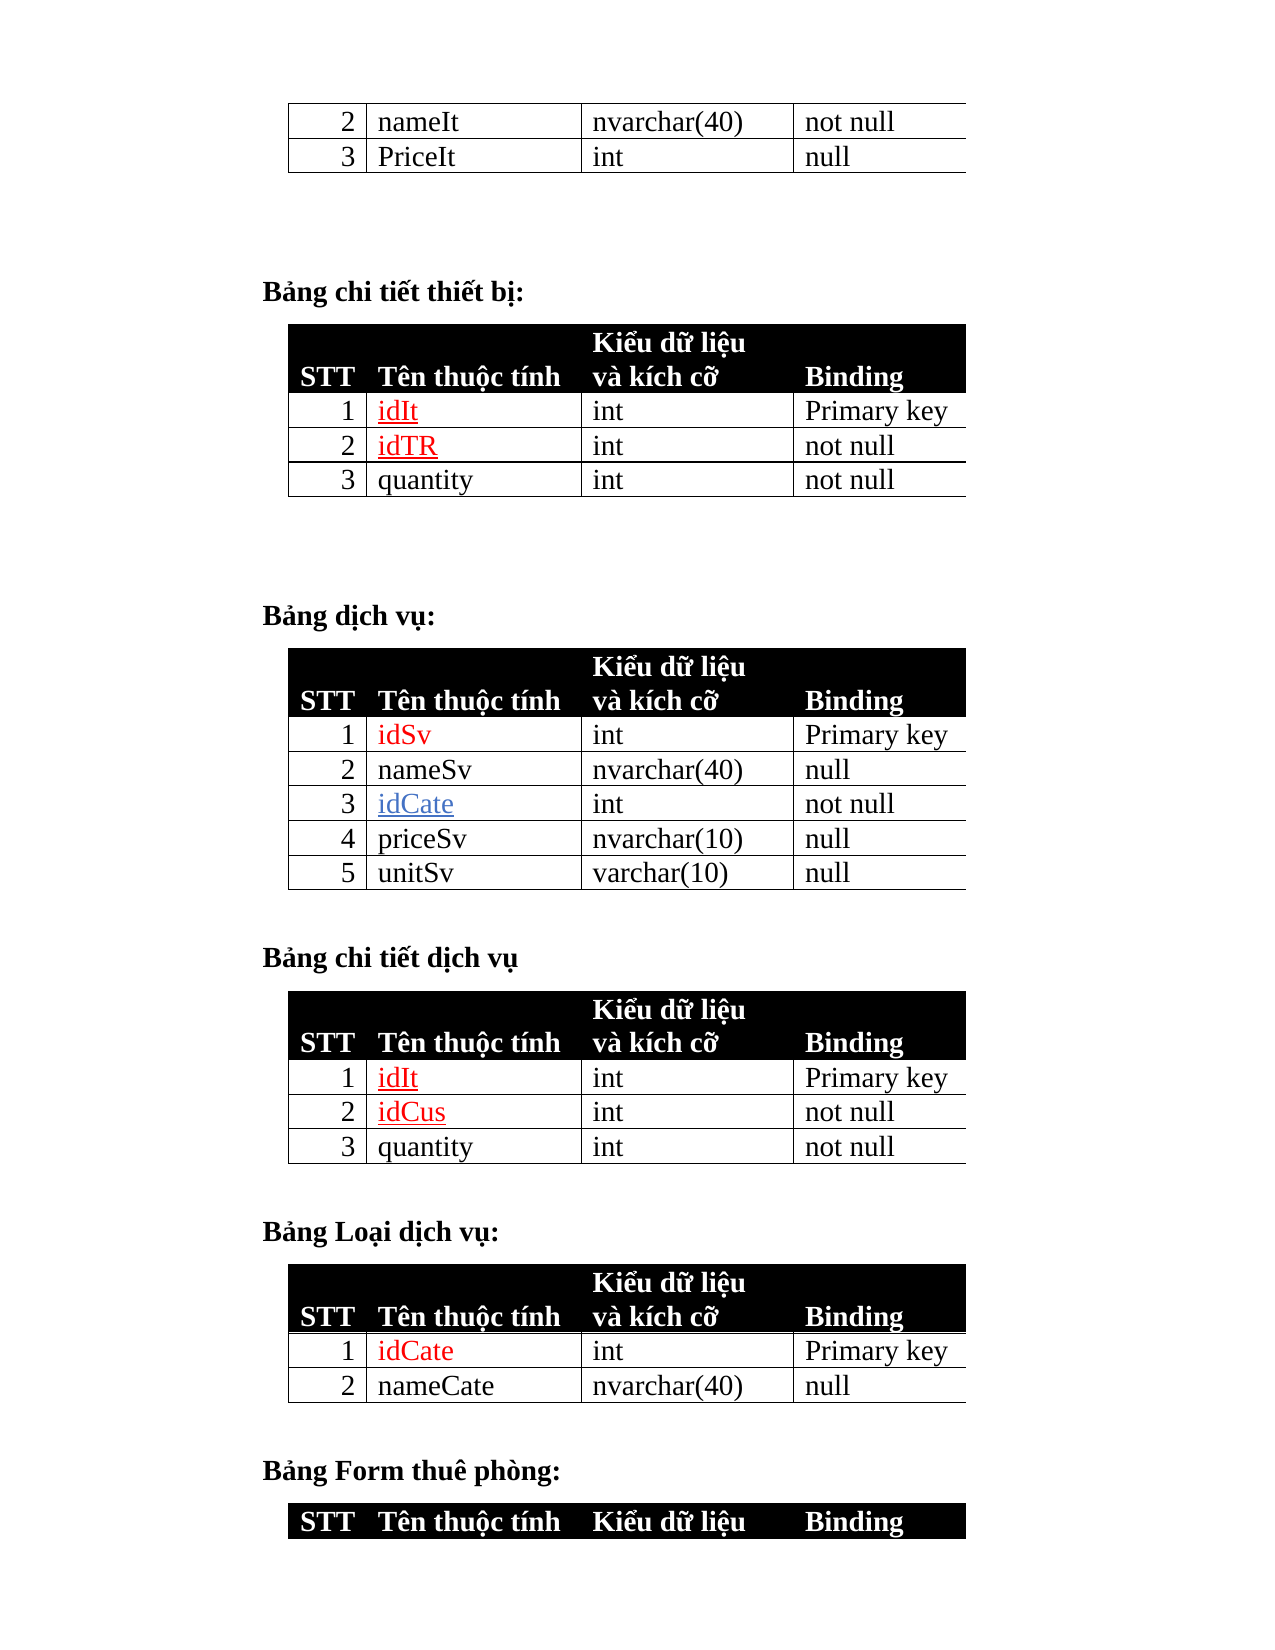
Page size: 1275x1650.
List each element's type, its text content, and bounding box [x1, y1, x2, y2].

table_cell quantity [367, 463, 581, 496]
table_cell int [582, 463, 793, 496]
table_cell idTR [367, 428, 581, 461]
table_cell Primary key [794, 393, 966, 427]
table_cell nameSv [367, 752, 581, 785]
table_cell 2 [289, 1368, 366, 1402]
table_cell 1 [289, 1060, 366, 1093]
table_cell nvarchar(10) [582, 821, 793, 854]
table_header STT [289, 1265, 366, 1332]
table_cell 3 [289, 463, 366, 496]
table_cell idIt [367, 1060, 581, 1093]
table_cell 2 [289, 1095, 366, 1128]
table_cell int [582, 1334, 793, 1367]
table_cell int [582, 717, 793, 751]
table_cell quantity [367, 1129, 581, 1163]
table_cell int [582, 139, 793, 172]
table_cell nameIt [367, 104, 581, 138]
table_cell nvarchar(40) [582, 1368, 793, 1402]
table_cell Primary key [794, 1334, 966, 1367]
table_header Binding [794, 992, 966, 1059]
table_cell int [582, 1129, 793, 1163]
table_cell 4 [289, 821, 366, 854]
table_cell idCus [367, 1095, 581, 1128]
table_header Binding [794, 325, 966, 392]
table_cell null [794, 139, 966, 172]
table_header Kiểu dữ liệu và kích cỡ [582, 649, 793, 716]
table_cell 2 [289, 428, 366, 461]
table_header Binding [794, 649, 966, 716]
table_header Kiểu dữ liệu và kích cỡ [582, 1265, 793, 1332]
table_cell int [582, 1060, 793, 1093]
table_cell varchar(10) [582, 856, 793, 889]
table_header STT [289, 1504, 366, 1538]
table_cell not null [794, 1095, 966, 1128]
table_cell Primary key [794, 1060, 966, 1093]
table_cell priceSv [367, 821, 581, 854]
text Bảng dịch vụ: [262, 598, 1200, 631]
table_cell not null [794, 463, 966, 496]
text Bảng Loại dịch vụ: [262, 1214, 1200, 1247]
table_header Binding [794, 1265, 966, 1332]
table_cell int [582, 393, 793, 427]
table_cell null [794, 1368, 966, 1402]
table_header STT [289, 649, 366, 716]
table_cell null [794, 821, 966, 854]
table_header Tên thuộc tính [367, 325, 581, 392]
table_cell int [582, 428, 793, 461]
table_cell not null [794, 104, 966, 138]
table_cell PriceIt [367, 139, 581, 172]
table_header Tên thuộc tính [367, 1504, 581, 1538]
table_cell 2 [289, 104, 366, 138]
table_header Tên thuộc tính [367, 649, 581, 716]
table_cell 5 [289, 856, 366, 889]
text Bảng chi tiết dịch vụ [262, 940, 1200, 974]
table_cell not null [794, 1129, 966, 1163]
table_header Tên thuộc tính [367, 992, 581, 1059]
text Bảng Form thuê phòng: [262, 1453, 1200, 1486]
table_header Tên thuộc tính [367, 1265, 581, 1332]
table_cell idSv [367, 717, 581, 751]
table_cell idIt [367, 393, 581, 427]
table_cell idCate [367, 786, 581, 820]
table_header STT [289, 325, 366, 392]
table_cell int [582, 1095, 793, 1128]
table_header STT [289, 992, 366, 1059]
table_cell int [582, 786, 793, 820]
table_cell 2 [289, 752, 366, 785]
table_header Kiểu dữ liệu và kích cỡ [582, 992, 793, 1059]
table_header Binding [794, 1504, 966, 1538]
table_cell not null [794, 786, 966, 820]
table_cell 3 [289, 139, 366, 172]
table_cell nvarchar(40) [582, 752, 793, 785]
table_cell nameCate [367, 1368, 581, 1402]
table_cell 3 [289, 1129, 366, 1163]
table_cell unitSv [367, 856, 581, 889]
table_cell 3 [289, 786, 366, 820]
table_cell 1 [289, 717, 366, 751]
text Bảng chi tiết thiết bị: [262, 274, 1200, 307]
table_cell 1 [289, 393, 366, 427]
table_cell idCate [367, 1334, 581, 1367]
table_cell nvarchar(40) [582, 104, 793, 138]
table_cell null [794, 856, 966, 889]
table_cell 1 [289, 1334, 366, 1367]
table_cell null [794, 752, 966, 785]
table_cell Primary key [794, 717, 966, 751]
table_header Kiểu dữ liệu và kích cỡ [582, 325, 793, 392]
table_cell not null [794, 428, 966, 461]
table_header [582, 1504, 793, 1538]
